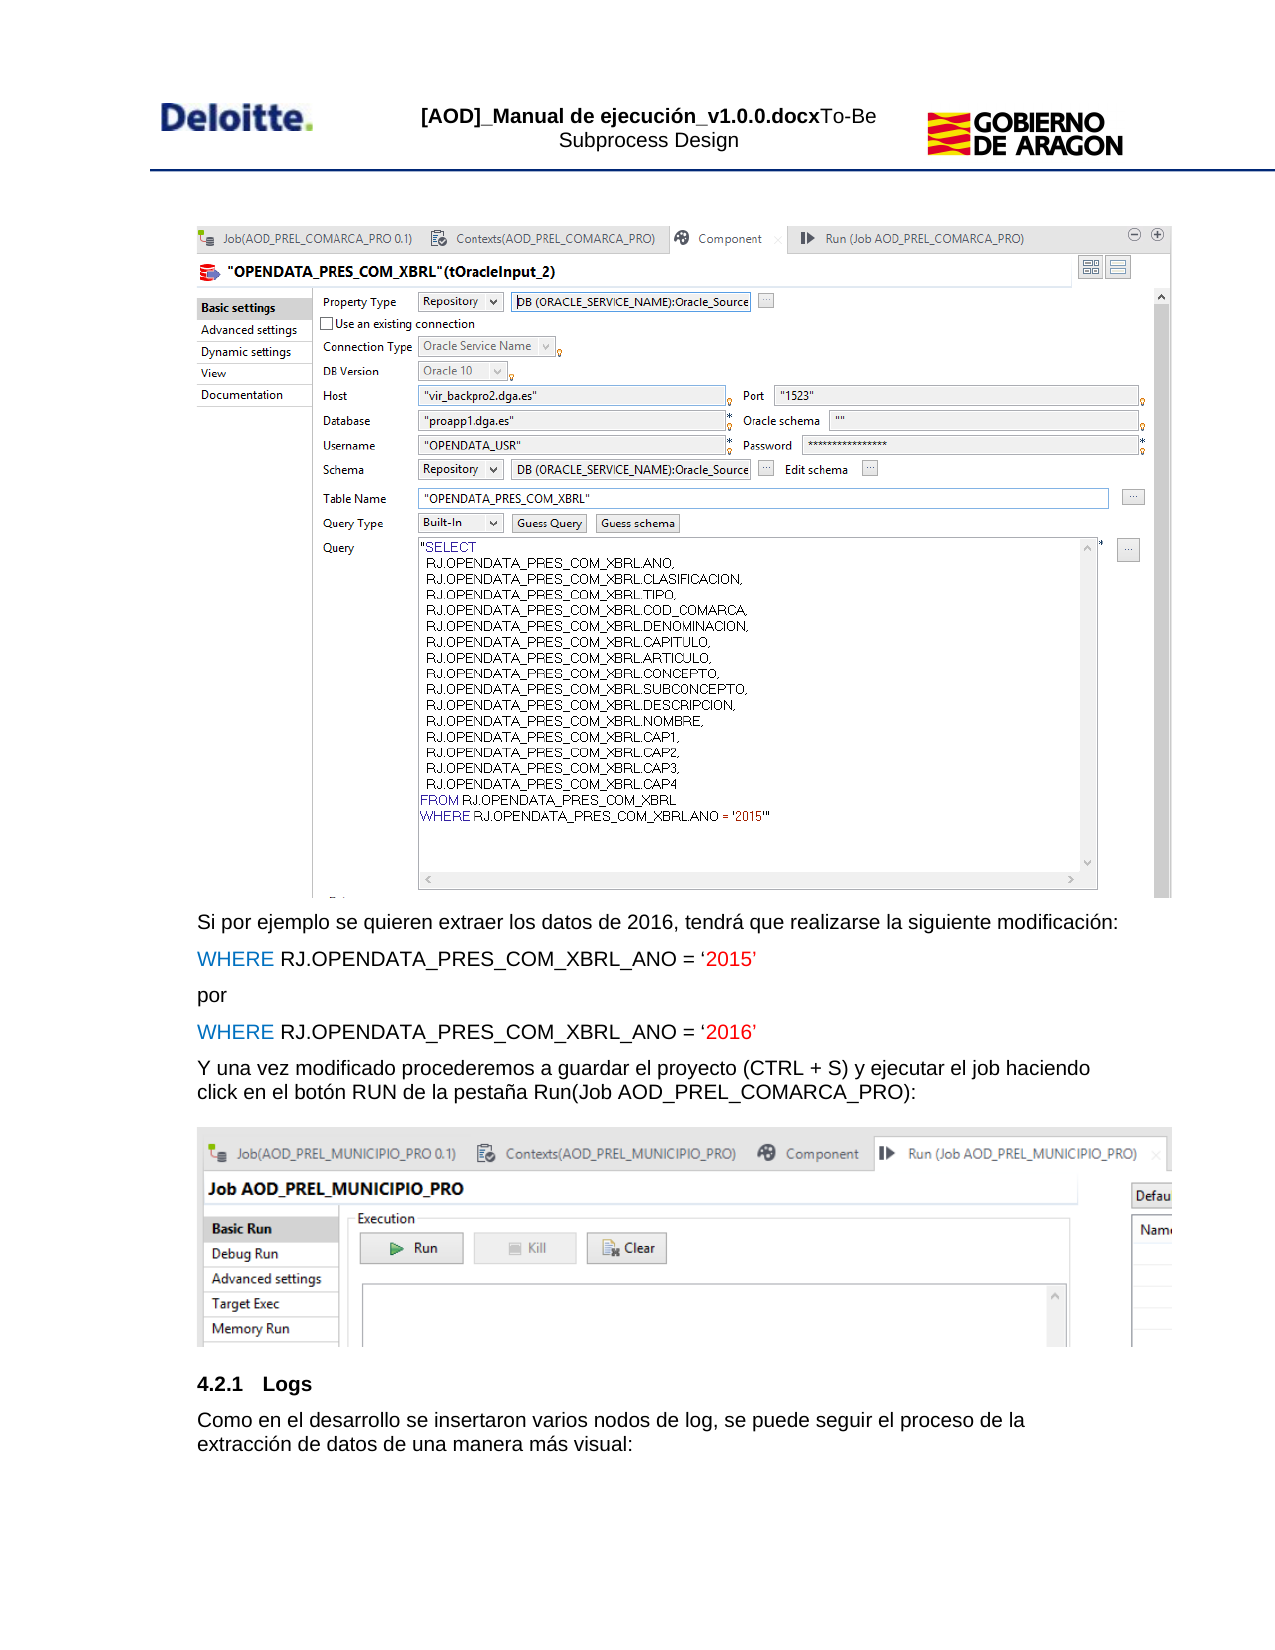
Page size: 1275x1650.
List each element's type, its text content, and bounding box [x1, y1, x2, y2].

text Y una vez modificado procederemos a guardar el proyecto (CTRL + S) y ejecutar el job haciendo click en el botón RUN de la pestaña Run(Job AOD_PREL_COMARCA_PRO): [197, 1056, 1125, 1104]
picture [196, 226, 1172, 898]
text Como en el desarrollo se insertaron varios nodos de log, se puede seguir el proceso de la extracción de datos de una manera más visual: [197, 1408, 1125, 1456]
picture [922, 103, 1125, 163]
text por [197, 983, 1125, 1007]
text Si por ejemplo se quieren extraer los datos de 2016, tendrá que realizarse la siguiente modificación: [197, 910, 1125, 934]
text WHERE RJ.OPENDATA_PRES_COM_XBRL_ANO = ‘2016’ [197, 1019, 1125, 1043]
text WHERE RJ.OPENDATA_PRES_COM_XBRL_ANO = ‘2015’ [197, 947, 1125, 971]
subtitle Logs [197, 1372, 1125, 1396]
picture [196, 1127, 1172, 1347]
picture [161, 103, 313, 131]
